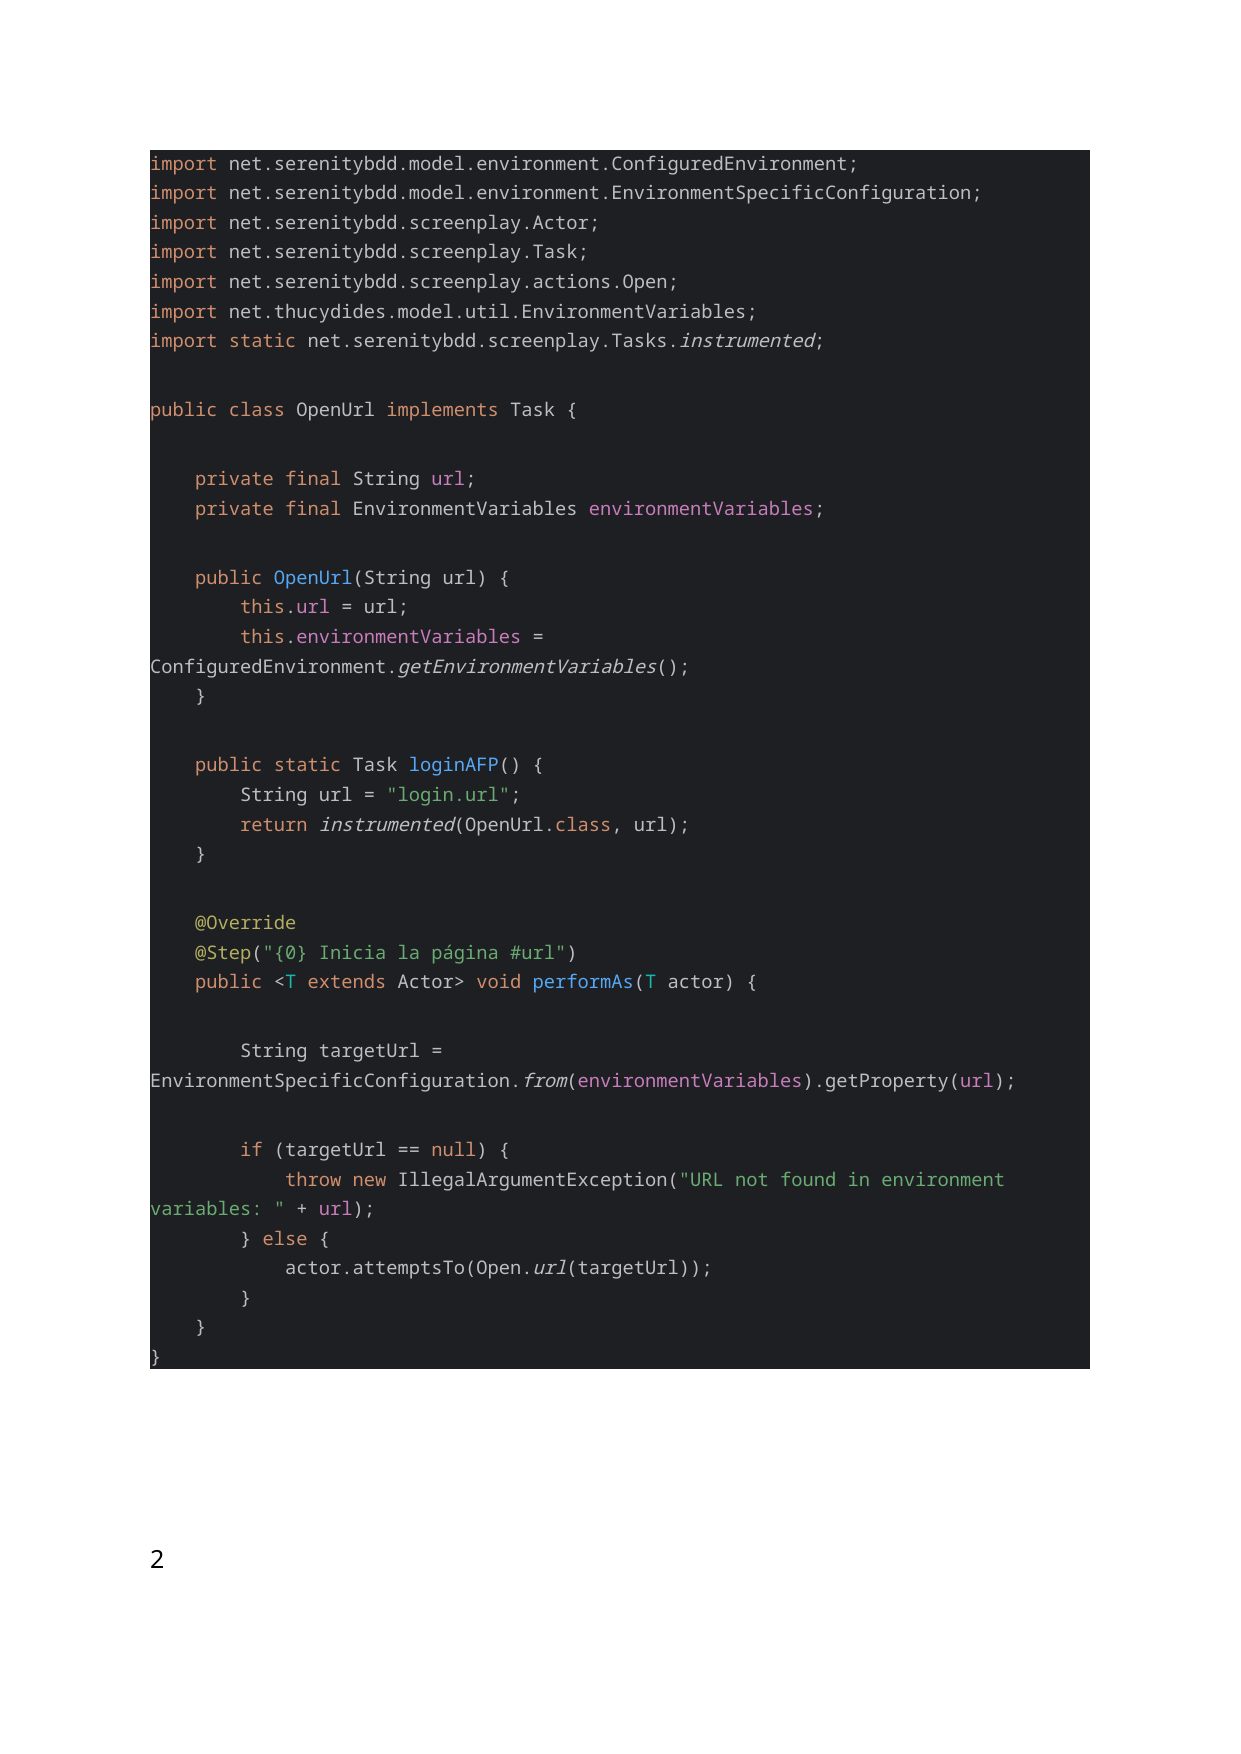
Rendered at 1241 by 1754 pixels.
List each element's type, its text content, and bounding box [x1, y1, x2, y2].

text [150, 150, 1090, 1369]
text 2 [150, 1541, 1090, 1576]
